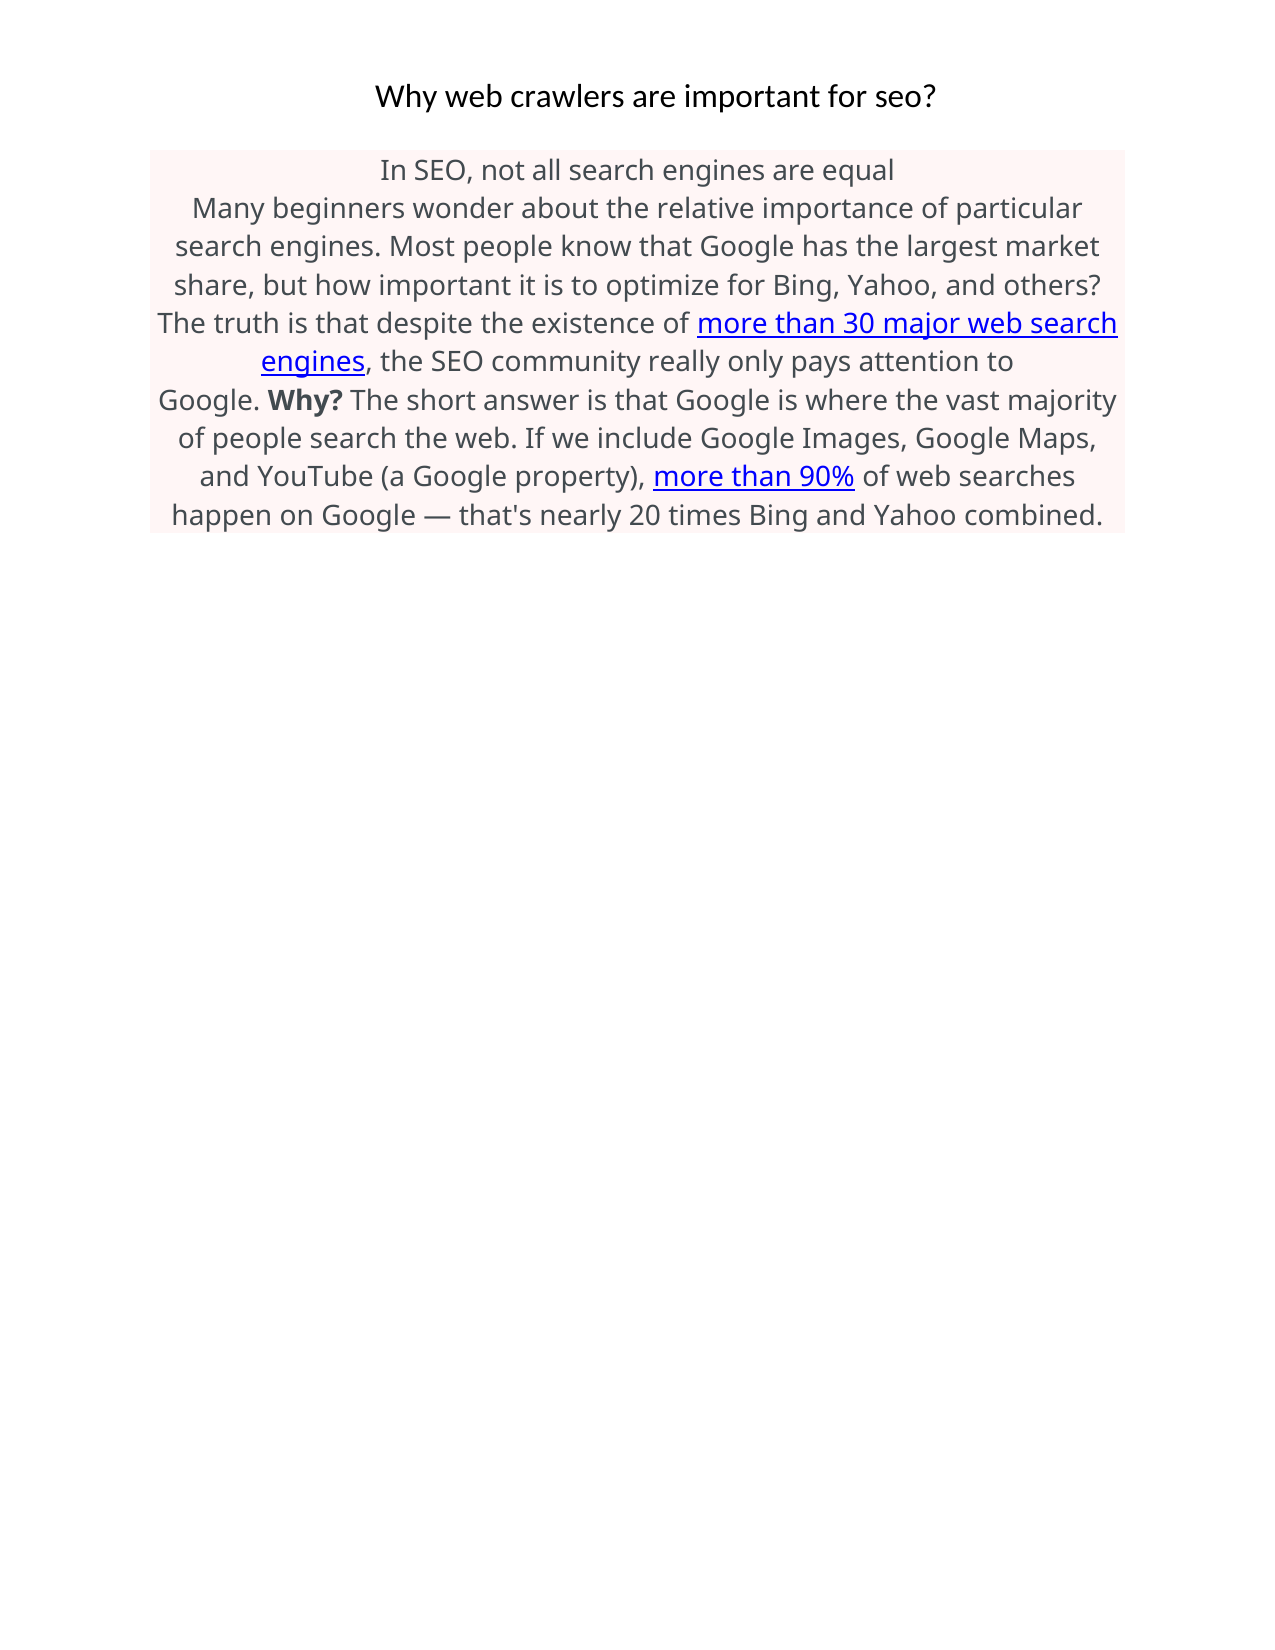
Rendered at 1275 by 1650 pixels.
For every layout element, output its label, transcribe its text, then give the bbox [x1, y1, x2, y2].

text Many beginners wonder about the relative importance of particular search engines. Most people know that Google has the largest market share, but how important it is to optimize for Bing, Yahoo, and others? The truth is that despite the existence of more than 30 major web search engines, the SEO community really only pays attention to Google. Why? The short answer is that Google is where the vast majority of people search the web. If we include Google Images, Google Maps, and YouTube (a Google property), more than 90% of web searches happen on Google — that's nearly 20 times Bing and Yahoo combined. [150, 188, 1125, 533]
text In SEO, not all search engines are equal [150, 150, 1125, 188]
